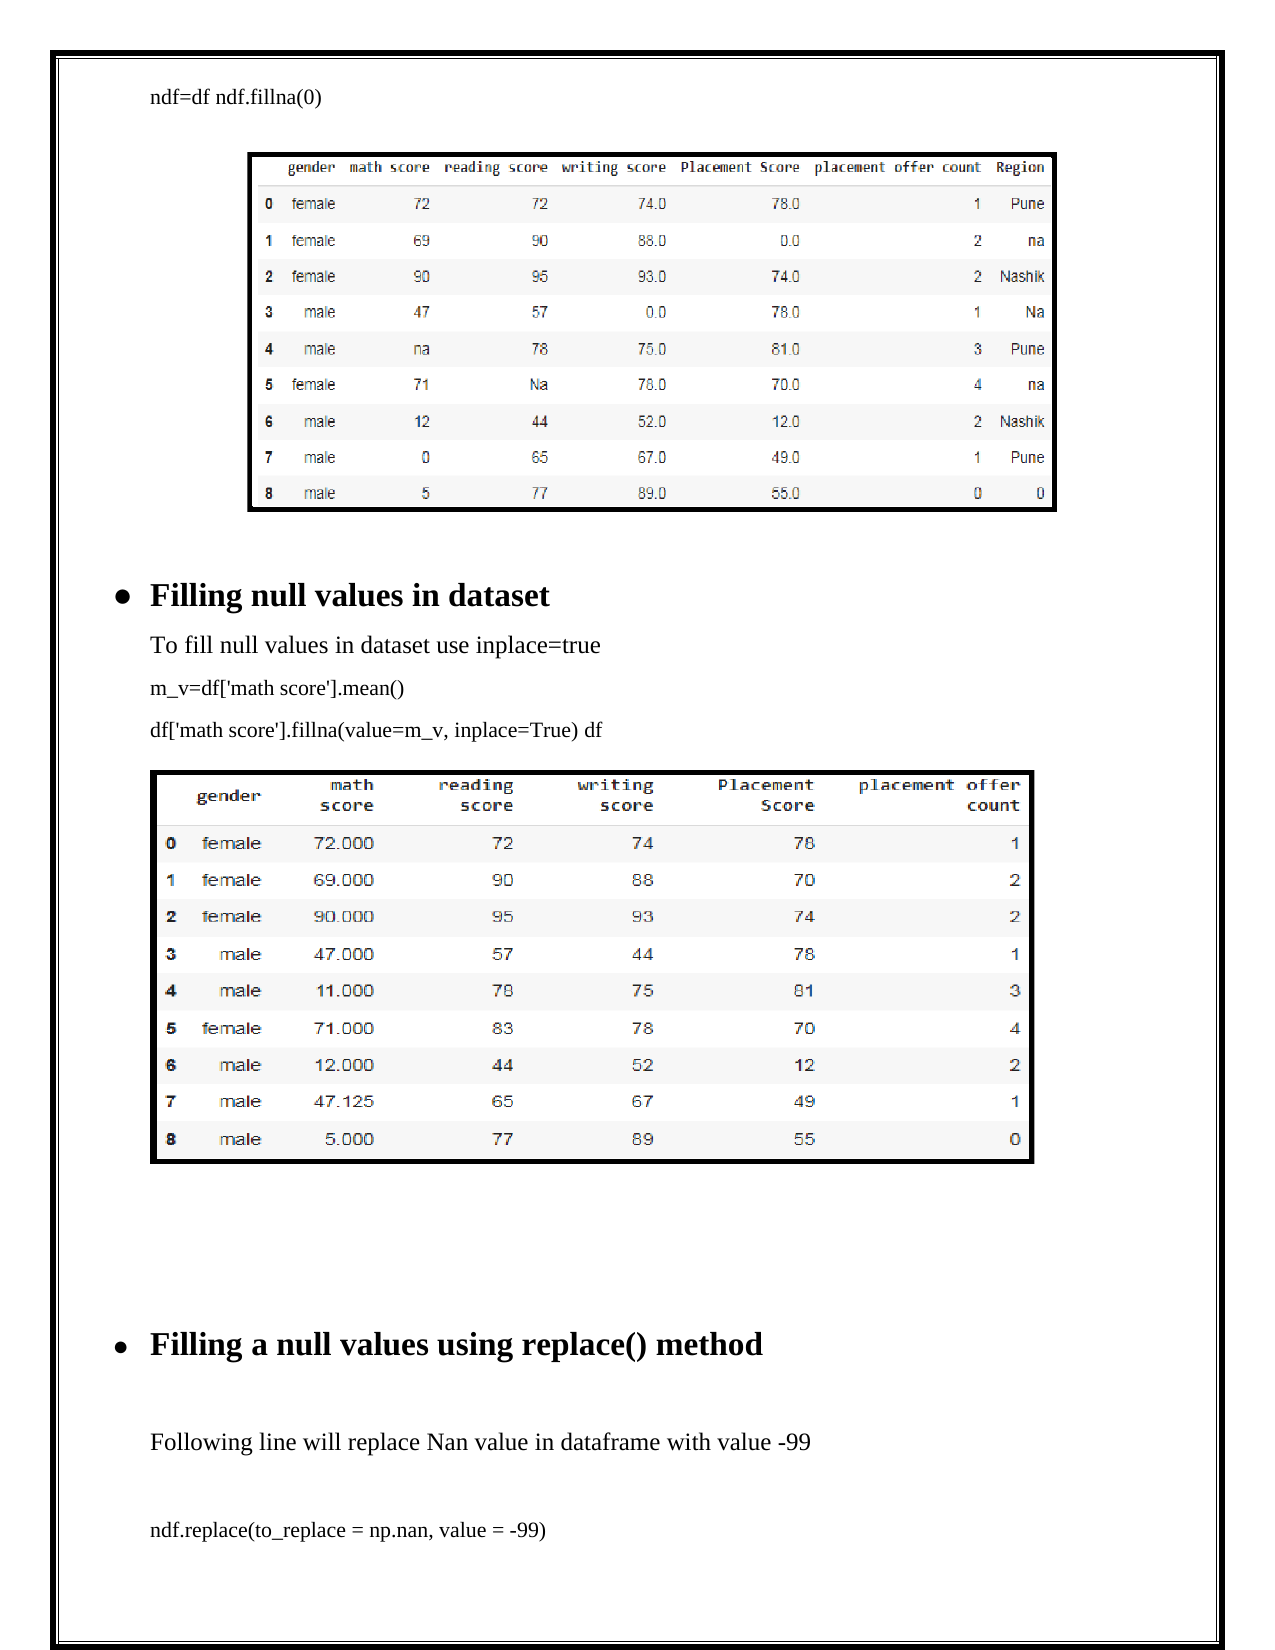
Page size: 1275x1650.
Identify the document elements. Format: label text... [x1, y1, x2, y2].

text ndf.replace(to_replace = np.nan, value = -99) [150, 1517, 1162, 1542]
picture [247, 152, 1057, 512]
text Following line will replace Nan value in dataframe with value -99 [150, 1427, 1162, 1456]
subtitle Filling null values in dataset [112, 575, 1162, 613]
text df['math score'].fillna(value=m_v, inplace=True) df [150, 717, 1162, 742]
text ndf=df ndf.fillna(0) [150, 84, 1162, 109]
picture [150, 770, 1035, 1164]
text To fill null values in dataset use inplace=true [150, 630, 1162, 659]
subtitle Filling a null values using replace() method [112, 1324, 1162, 1362]
text m_v=df['math score'].mean() [150, 675, 1162, 701]
